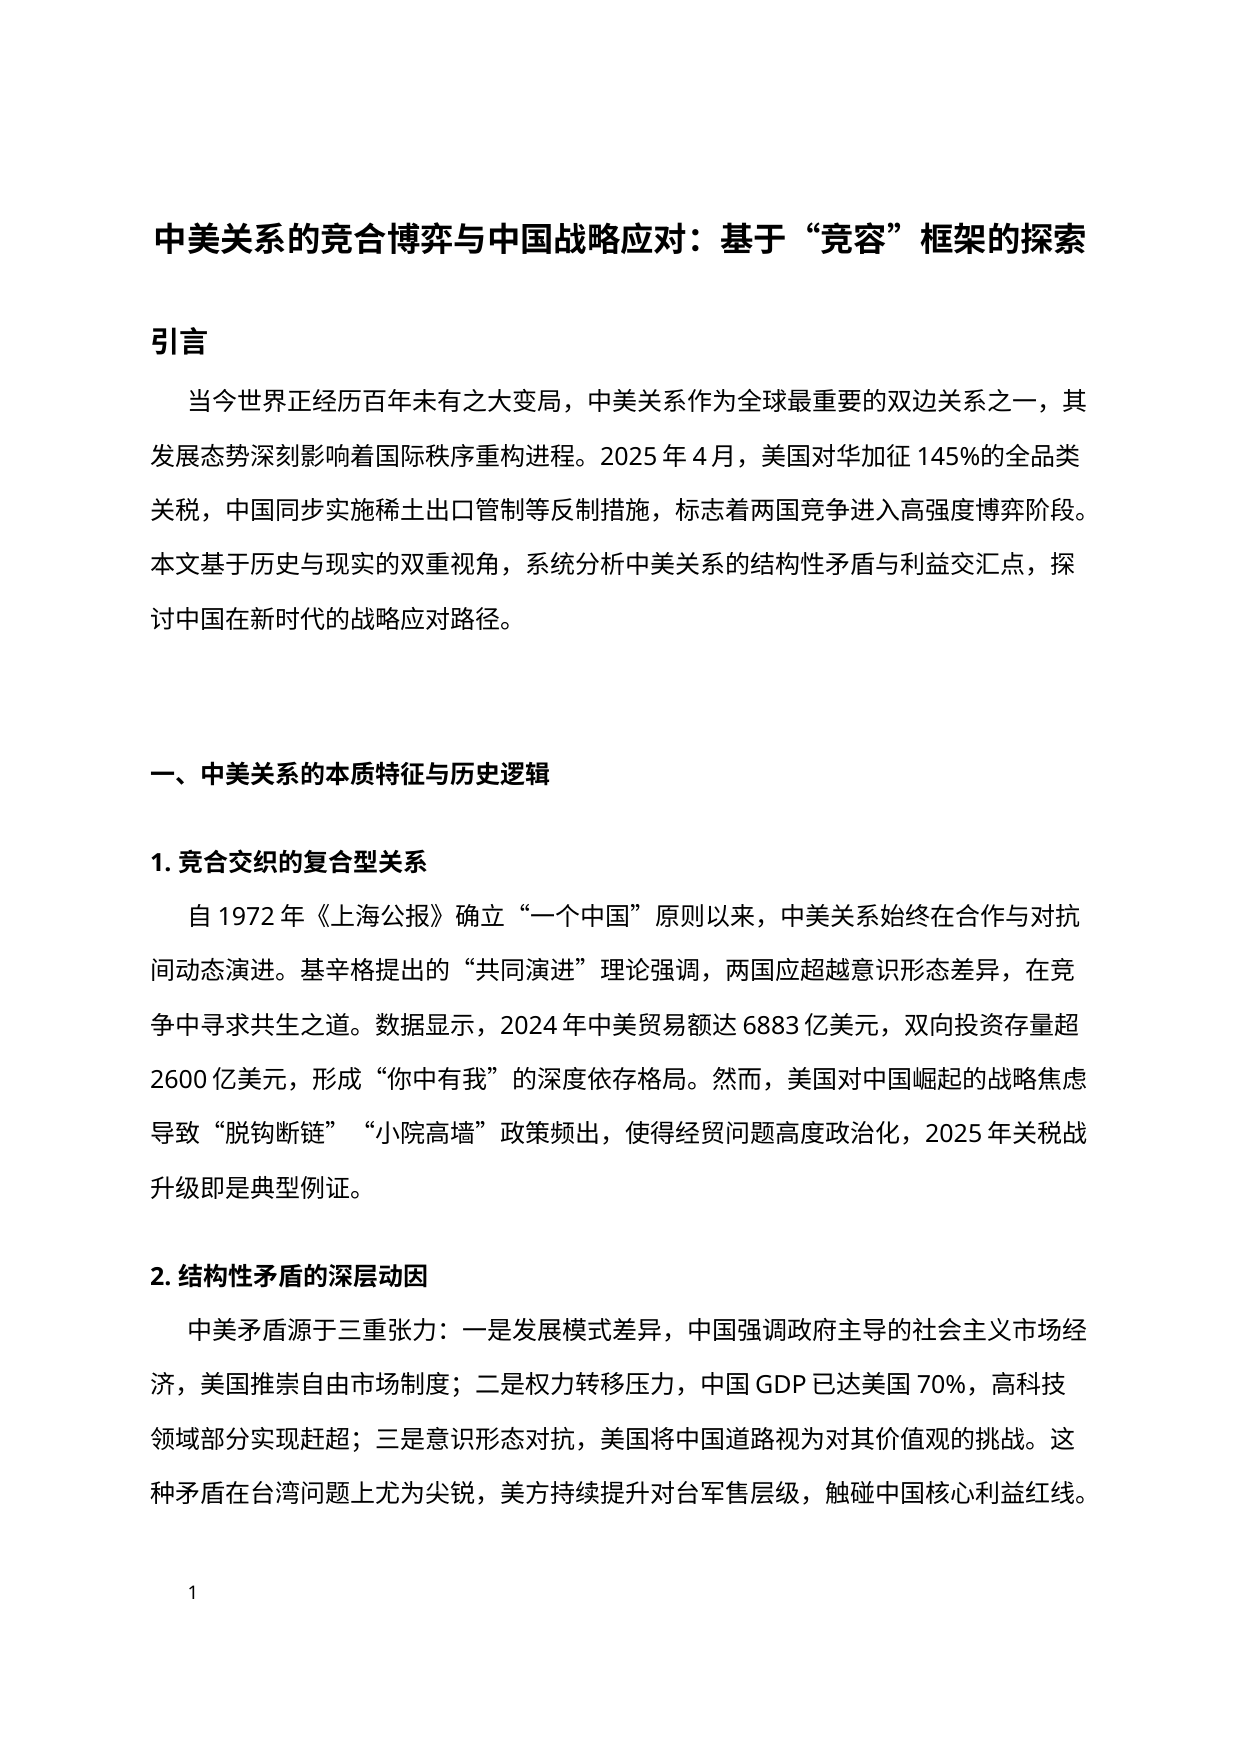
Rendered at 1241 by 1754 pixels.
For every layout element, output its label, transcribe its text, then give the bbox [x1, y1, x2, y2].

subtitle 引言 [150, 318, 1090, 360]
subtitle 一、中美关系的本质特征与历史逻辑 [150, 754, 1090, 791]
text 自1972年《上海公报》确立“一个中国”原则以来，中美关系始终在合作与对抗间动态演进。基辛格提出的“共同演进”理论强调，两国应超越意识形态差异，在竞争中寻求共生之道。数据显示，2024年中美贸易额达6883亿美元，双向投资存量超2600亿美元，形成“你中有我”的深度依存格局。然而，美国对中国崛起的战略焦虑导致“脱钩断链”“小院高墙”政策频出，使得经贸问题高度政治化，2025年关税战升级即是典型例证。 [150, 896, 1090, 1204]
subtitle 中美关系的竞合博弈与中国战略应对：基于“竞容”框架的探索 [150, 212, 1090, 261]
subtitle 2. 结构性矛盾的深层动因 [150, 1256, 1090, 1292]
subtitle 1. 竞合交织的复合型关系 [150, 842, 1090, 878]
text 中美矛盾源于三重张力：一是发展模式差异，中国强调政府主导的社会主义市场经济，美国推崇自由市场制度；二是权力转移压力，中国GDP已达美国70%，高科技领域部分实现赶超；三是意识形态对抗，美国将中国道路视为对其价值观的挑战。这种矛盾在台湾问题上尤为尖锐，美方持续提升对台军售层级，触碰中国核心利益红线。 [150, 1310, 1090, 1510]
text 当今世界正经历百年未有之大变局，中美关系作为全球最重要的双边关系之一，其发展态势深刻影响着国际秩序重构进程。2025年4月，美国对华加征145%的全品类关税，中国同步实施稀土出口管制等反制措施，标志着两国竞争进入高强度博弈阶段。本文基于历史与现实的双重视角，系统分析中美关系的结构性矛盾与利益交汇点，探讨中国在新时代的战略应对路径。 [150, 382, 1090, 635]
